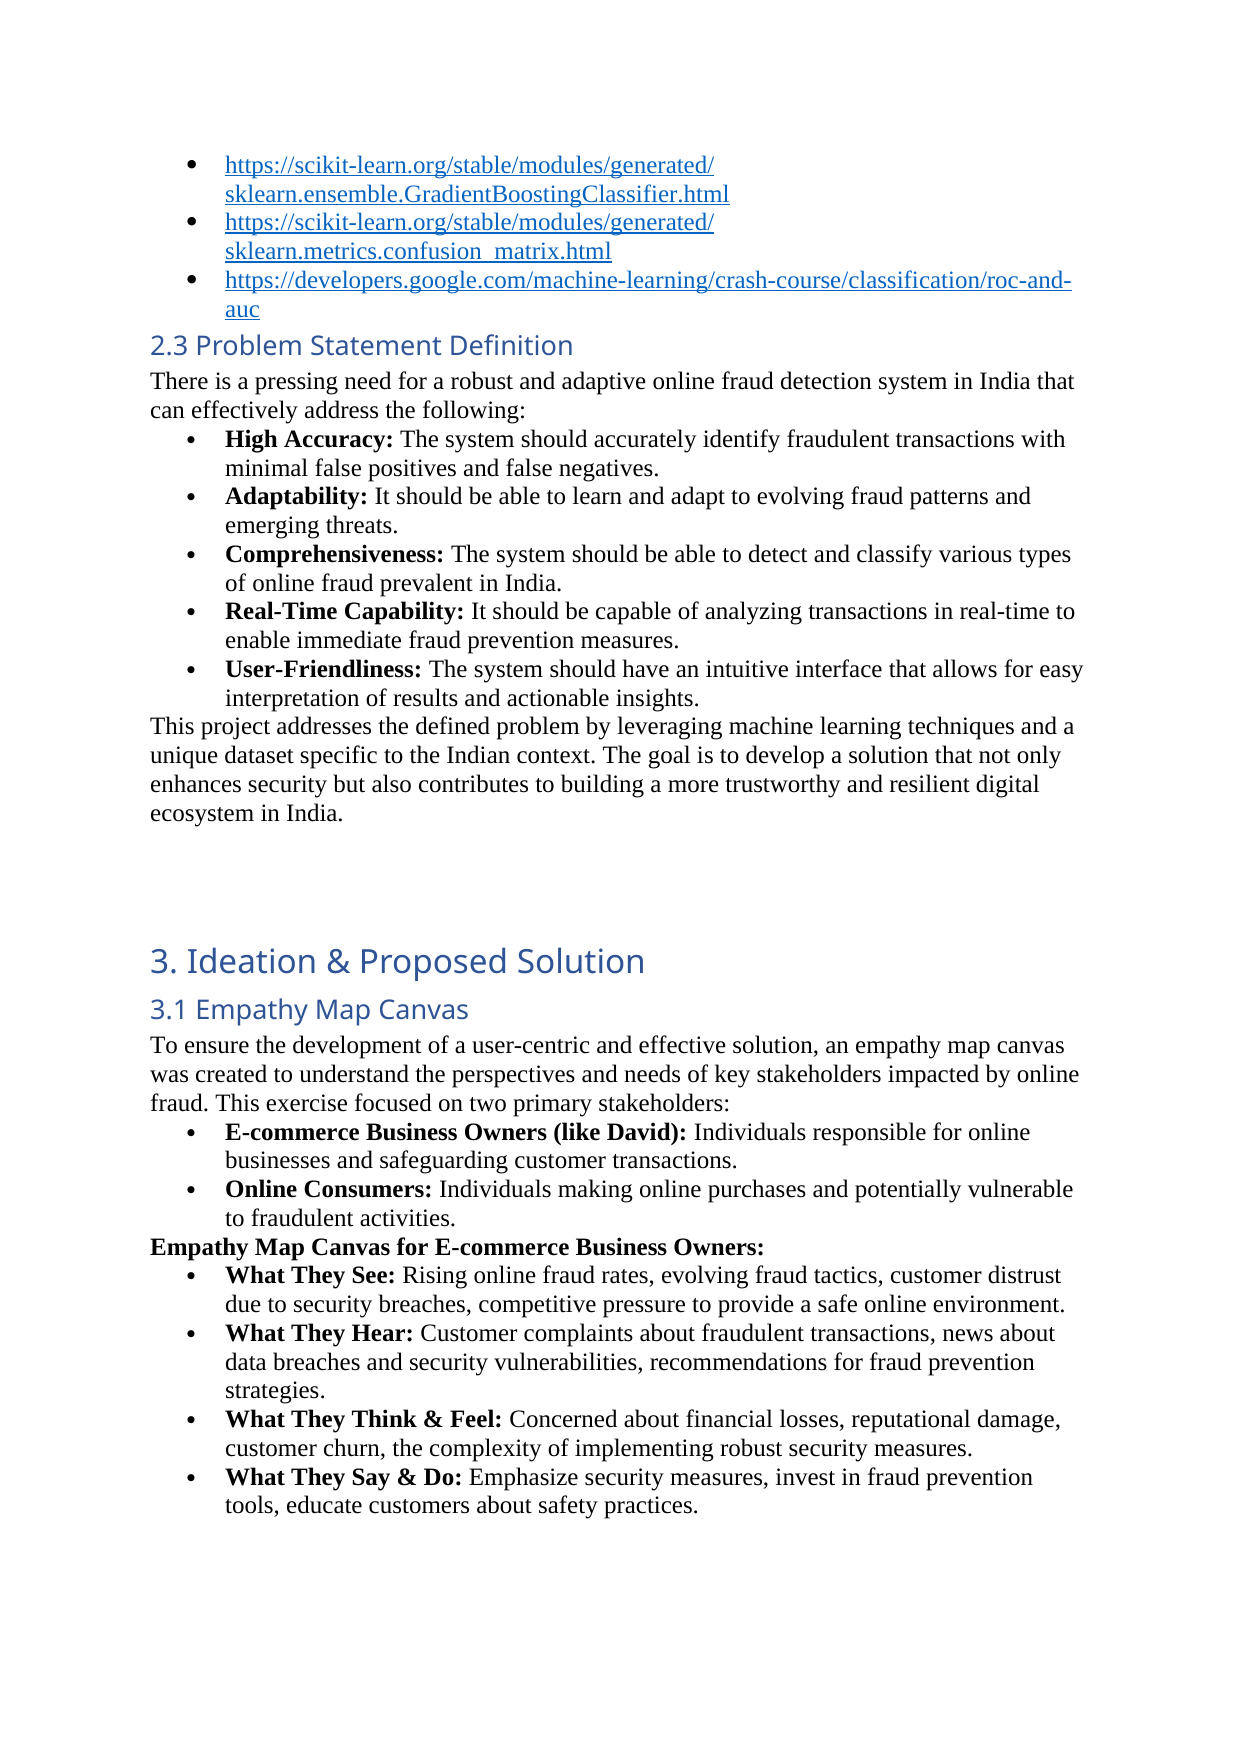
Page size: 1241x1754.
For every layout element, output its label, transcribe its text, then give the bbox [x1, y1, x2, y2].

list E-commerce Business Owners (like David): Individuals responsible for online businesses and safeguarding customer transactions. [187, 1117, 1090, 1174]
list Comprehensiveness: The system should be able to detect and classify various types of online fraud prevalent in India. [187, 539, 1090, 596]
list What They Say & Do: Emphasize security measures, invest in fraud prevention tools, educate customers about safety practices. [187, 1462, 1090, 1519]
list https://scikit-learn.org/stable/modules/generated/sklearn.ensemble.GradientBoostingClassifier.html [187, 150, 1090, 207]
list High Accuracy: The system should accurately identify fraudulent transactions with minimal false positives and false negatives. [187, 424, 1090, 481]
list What They See: Rising online fraud rates, evolving fraud tactics, customer distrust due to security breaches, competitive pressure to provide a safe online environment. [187, 1261, 1090, 1318]
subtitle 2.3 Problem Statement Definition [150, 327, 1090, 363]
list What They Think & Feel: Concerned about financial losses, reputational damage, customer churn, the complexity of implementing robust security measures. [187, 1404, 1090, 1462]
text To ensure the development of a user-centric and effective solution, an empathy map canvas was created to understand the perspectives and needs of key stakeholders impacted by online fraud. This exercise focused on two primary stakeholders: [150, 1031, 1090, 1117]
list Real-Time Capability: It should be capable of analyzing transactions in real-time to enable immediate fraud prevention measures. [187, 596, 1090, 654]
text There is a pressing need for a robust and adaptive online fraud detection system in India that can effectively address the following: [150, 366, 1090, 424]
list Online Consumers: Individuals making online purchases and potentially vulnerable to fraudulent activities. [187, 1174, 1090, 1232]
text Empathy Map Canvas for E-commerce Business Owners: [150, 1232, 1090, 1261]
list What They Hear: Customer complaints about fraudulent transactions, news about data breaches and security vulnerabilities, recommendations for fraud prevention strategies. [187, 1318, 1090, 1404]
list Adaptability: It should be able to learn and adapt to evolving fraud patterns and emerging threats. [187, 481, 1090, 539]
text This project addresses the defined problem by leveraging machine learning techniques and a unique dataset specific to the Indian context. The goal is to develop a solution that not only enhances security but also contributes to building a more trustworthy and resilient digital ecosystem in India. [150, 711, 1090, 826]
list https://developers.google.com/machine-learning/crash-course/classification/roc-and-auc [187, 265, 1090, 322]
subtitle 3. Ideation & Proposed Solution [150, 938, 1090, 983]
subtitle 3.1 Empathy Map Canvas [150, 991, 1090, 1028]
list https://scikit-learn.org/stable/modules/generated/sklearn.metrics.confusion_matrix.html [187, 207, 1090, 265]
list User-Friendliness: The system should have an intuitive interface that allows for easy interpretation of results and actionable insights. [187, 654, 1090, 711]
